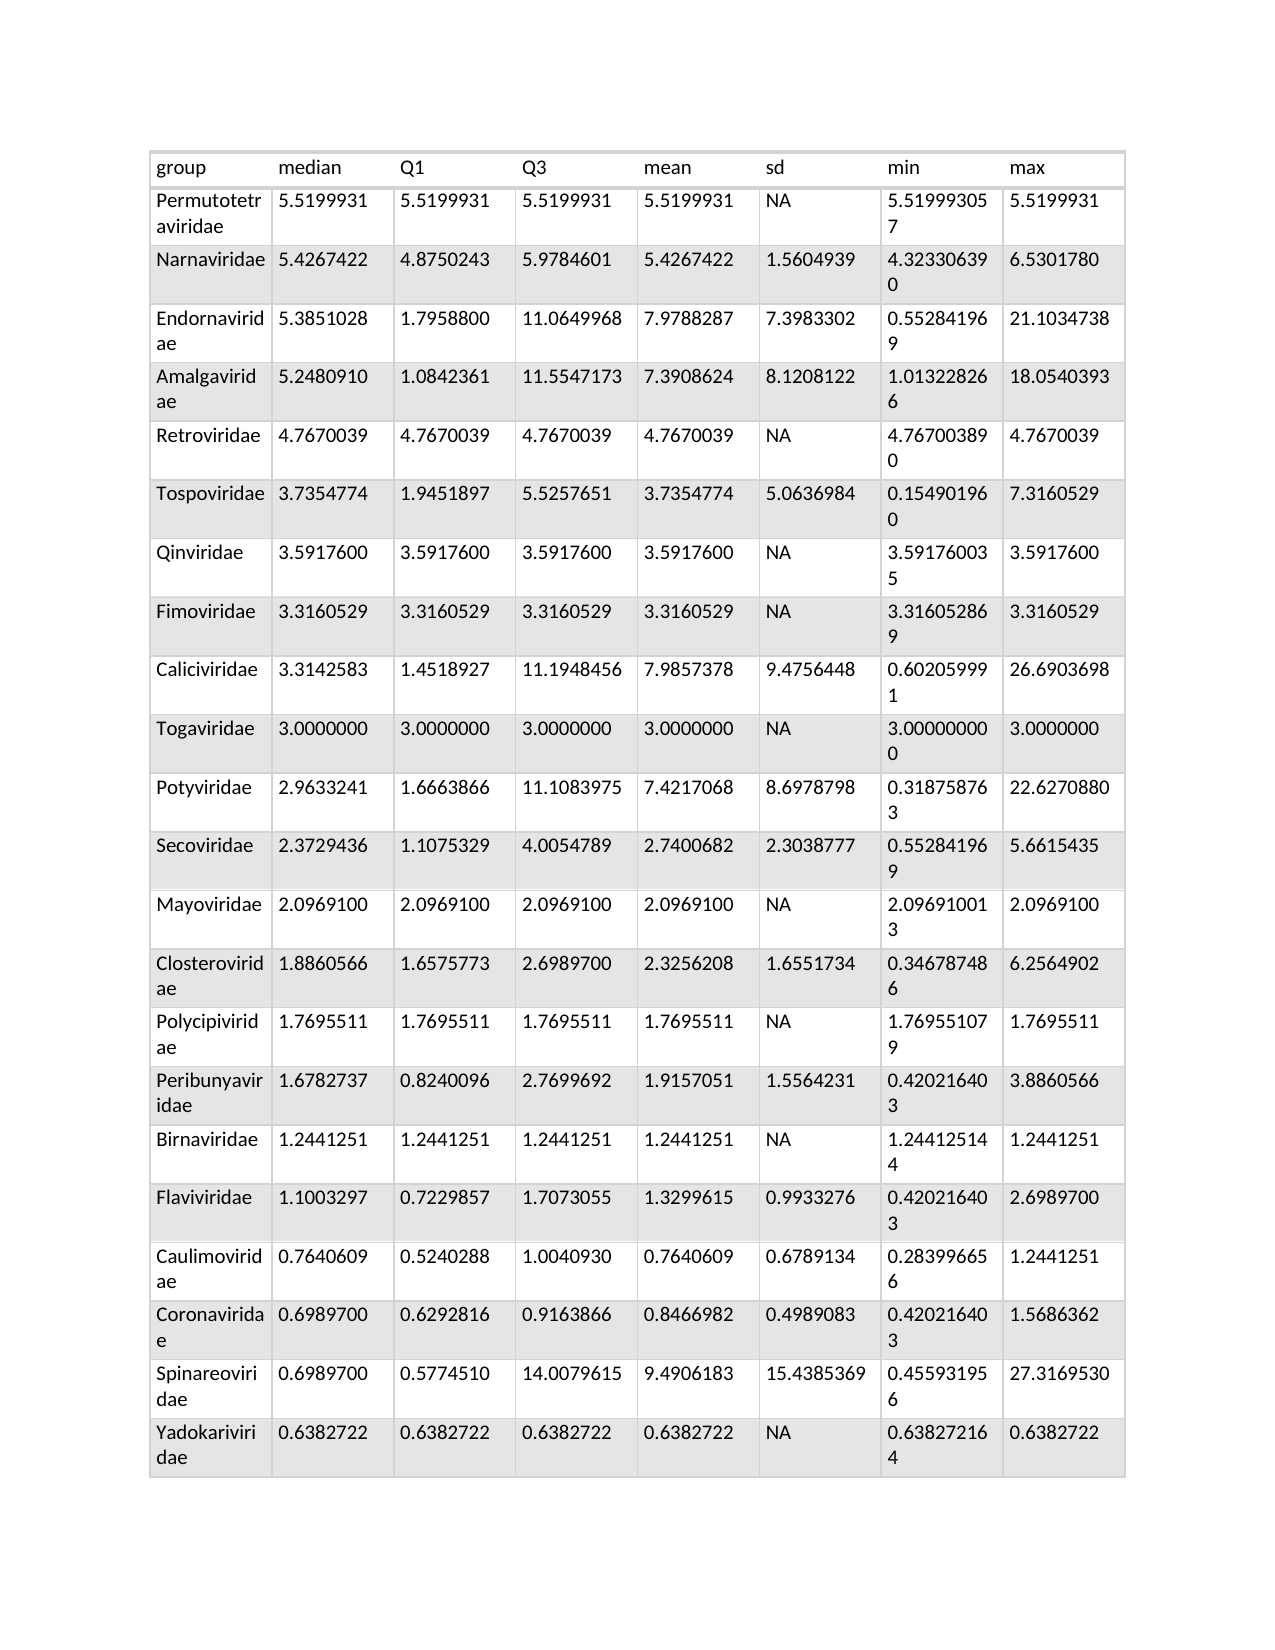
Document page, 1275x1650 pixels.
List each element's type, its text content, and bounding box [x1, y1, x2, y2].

table_cell 0.6382722 [273, 1419, 393, 1476]
table_cell NA [760, 539, 880, 596]
table_cell Endornaviridae [151, 305, 271, 362]
table_cell 1.4518927 [395, 657, 515, 714]
table_cell 2.6989700 [1004, 1185, 1124, 1241]
table_cell 0.7640609 [638, 1243, 759, 1300]
table_cell 7.4217068 [638, 774, 759, 831]
table_cell 6.2564902 [1004, 950, 1124, 1007]
table_cell 5.519993057 [882, 190, 1002, 244]
table_cell 7.9857378 [638, 657, 759, 714]
table_header max [1003, 154, 1124, 186]
table_cell 4.7670039 [1004, 422, 1124, 479]
table_cell 0.4989083 [760, 1302, 880, 1359]
table_cell 0.6382722 [395, 1419, 515, 1476]
table_cell 1.9157051 [638, 1067, 759, 1124]
table_cell 11.1948456 [516, 657, 637, 714]
table_header median [272, 154, 394, 186]
table_cell 4.7670039 [395, 422, 515, 479]
table_cell 3.3160529 [516, 598, 637, 655]
table_cell Potyviridae [151, 774, 271, 831]
table_cell 9.4756448 [760, 657, 880, 714]
table_cell 2.3729436 [273, 833, 393, 889]
table_cell 0.6789134 [760, 1243, 880, 1300]
table_cell 5.2480910 [273, 363, 393, 420]
table_cell 21.1034738 [1004, 305, 1124, 362]
table_cell Coronaviridae [151, 1302, 271, 1359]
table_cell Flaviviridae [151, 1185, 271, 1241]
table_cell 5.5199931 [395, 190, 515, 244]
table_cell 0.7229857 [395, 1185, 515, 1241]
table_cell 14.0079615 [516, 1360, 637, 1417]
table_cell 2.0969100 [638, 891, 759, 948]
table_cell 5.6615435 [1004, 833, 1124, 889]
table_cell 1.1003297 [273, 1185, 393, 1241]
table_cell 0.6292816 [395, 1302, 515, 1359]
table_cell 1.2441251 [638, 1126, 759, 1183]
table_cell 7.3908624 [638, 363, 759, 420]
table_cell 2.096910013 [882, 891, 1002, 948]
table_cell NA [760, 598, 880, 655]
table_cell 0.420216403 [882, 1185, 1002, 1241]
table_cell 3.3160529 [273, 598, 393, 655]
table_cell 0.638272164 [882, 1419, 1002, 1476]
table_cell 2.6989700 [516, 950, 637, 1007]
table_cell 2.0969100 [516, 891, 637, 948]
table_cell 0.455931956 [882, 1360, 1002, 1417]
table_cell NA [760, 1126, 880, 1183]
table_cell 3.5917600 [1004, 539, 1124, 596]
table_cell 1.5604939 [760, 246, 880, 303]
table_header Q1 [394, 154, 516, 186]
table_cell NA [760, 715, 880, 772]
table_cell 3.7354774 [273, 481, 393, 538]
table_cell 1.769551079 [882, 1008, 1002, 1066]
table_cell 1.2441251 [1004, 1243, 1124, 1300]
table_cell 0.8466982 [638, 1302, 759, 1359]
table_cell 0.5240288 [395, 1243, 515, 1300]
table_cell 0.6382722 [638, 1419, 759, 1476]
table_cell 0.9933276 [760, 1185, 880, 1241]
table_cell 1.3299615 [638, 1185, 759, 1241]
table_cell 3.000000000 [882, 715, 1002, 772]
table_cell 2.3256208 [638, 950, 759, 1007]
table_cell 2.9633241 [273, 774, 393, 831]
table_cell 1.7695511 [273, 1008, 393, 1066]
table_cell 5.5257651 [516, 481, 637, 538]
table_cell 2.7699692 [516, 1067, 637, 1124]
table_cell 3.591760035 [882, 539, 1002, 596]
table_cell 1.2441251 [395, 1126, 515, 1183]
table_cell 1.244125144 [882, 1126, 1002, 1183]
table_cell 3.0000000 [516, 715, 637, 772]
table_cell 11.1083975 [516, 774, 637, 831]
table_cell 5.4267422 [273, 246, 393, 303]
table_cell 4.323306390 [882, 246, 1002, 303]
table_cell 1.0842361 [395, 363, 515, 420]
table_cell 1.5686362 [1004, 1302, 1124, 1359]
table_cell Permutotetraviridae [151, 190, 271, 244]
table_cell 2.3038777 [760, 833, 880, 889]
table_cell 18.0540393 [1004, 363, 1124, 420]
table_cell 1.9451897 [395, 481, 515, 538]
table_cell NA [760, 1419, 880, 1476]
table_cell 1.1075329 [395, 833, 515, 889]
table_cell 0.8240096 [395, 1067, 515, 1124]
table_cell 1.7695511 [395, 1008, 515, 1066]
table_cell 1.7695511 [1004, 1008, 1124, 1066]
table_cell 1.6782737 [273, 1067, 393, 1124]
table_cell Peribunyaviridae [151, 1067, 271, 1124]
table_cell 5.5199931 [516, 190, 637, 244]
table_cell 5.5199931 [273, 190, 393, 244]
table_cell 0.283996656 [882, 1243, 1002, 1300]
table_cell 1.6551734 [760, 950, 880, 1007]
table_cell Birnaviridae [151, 1126, 271, 1183]
table_cell 3.3142583 [273, 657, 393, 714]
table_cell 26.6903698 [1004, 657, 1124, 714]
table_cell 11.0649968 [516, 305, 637, 362]
table_cell 1.6663866 [395, 774, 515, 831]
table_cell 1.8860566 [273, 950, 393, 1007]
table_cell 4.7670039 [516, 422, 637, 479]
table_cell Fimoviridae [151, 598, 271, 655]
table_cell 1.6575773 [395, 950, 515, 1007]
table_cell 7.3983302 [760, 305, 880, 362]
table_cell NA [760, 1008, 880, 1066]
table_cell Mayoviridae [151, 891, 271, 948]
table_cell 0.346787486 [882, 950, 1002, 1007]
table_cell 3.5917600 [638, 539, 759, 596]
table_cell 22.6270880 [1004, 774, 1124, 831]
table_cell 5.5199931 [638, 190, 759, 244]
table_cell 3.0000000 [395, 715, 515, 772]
table_cell Togaviridae [151, 715, 271, 772]
table_cell Narnaviridae [151, 246, 271, 303]
table_cell 3.0000000 [638, 715, 759, 772]
table_cell 4.8750243 [395, 246, 515, 303]
table_cell Amalgaviridae [151, 363, 271, 420]
table_cell 5.9784601 [516, 246, 637, 303]
table_cell Caulimoviridae [151, 1243, 271, 1300]
table_cell 0.6382722 [516, 1419, 637, 1476]
table_cell 11.5547173 [516, 363, 637, 420]
table_cell 3.5917600 [395, 539, 515, 596]
table_cell 8.6978798 [760, 774, 880, 831]
table_header mean [638, 154, 759, 186]
table_cell NA [760, 891, 880, 948]
table_cell 0.552841969 [882, 833, 1002, 889]
table_cell 4.767003890 [882, 422, 1002, 479]
table_cell 5.5199931 [1004, 190, 1124, 244]
table_cell 8.1208122 [760, 363, 880, 420]
table_cell 0.154901960 [882, 481, 1002, 538]
table_cell 0.420216403 [882, 1067, 1002, 1124]
table_cell 3.3160529 [638, 598, 759, 655]
table_cell 3.3160529 [395, 598, 515, 655]
table_cell 4.0054789 [516, 833, 637, 889]
table_cell 15.4385369 [760, 1360, 880, 1417]
table_cell 5.0636984 [760, 481, 880, 538]
table_cell 1.7073055 [516, 1185, 637, 1241]
table_cell 9.4906183 [638, 1360, 759, 1417]
table_cell 4.7670039 [638, 422, 759, 479]
table_cell Yadokariviridae [151, 1419, 271, 1476]
table_cell 3.316052869 [882, 598, 1002, 655]
table_cell 1.0040930 [516, 1243, 637, 1300]
table_header min [881, 154, 1003, 186]
table_cell Closteroviridae [151, 950, 271, 1007]
table_header sd [759, 154, 881, 186]
table_cell 1.7695511 [638, 1008, 759, 1066]
table_cell 5.4267422 [638, 246, 759, 303]
table_cell 5.3851028 [273, 305, 393, 362]
table_cell 3.0000000 [273, 715, 393, 772]
table_cell 1.7958800 [395, 305, 515, 362]
table_cell 2.7400682 [638, 833, 759, 889]
table_cell NA [760, 190, 880, 244]
table_cell 0.6989700 [273, 1302, 393, 1359]
table_cell 2.0969100 [1004, 891, 1124, 948]
table_cell 6.5301780 [1004, 246, 1124, 303]
table_cell 27.3169530 [1004, 1360, 1124, 1417]
table_cell 0.552841969 [882, 305, 1002, 362]
table_cell 7.9788287 [638, 305, 759, 362]
table_cell 1.7695511 [516, 1008, 637, 1066]
table_cell Qinviridae [151, 539, 271, 596]
table_cell Caliciviridae [151, 657, 271, 714]
table_cell 3.3160529 [1004, 598, 1124, 655]
table_cell 1.5564231 [760, 1067, 880, 1124]
table_cell 3.8860566 [1004, 1067, 1124, 1124]
table_cell 0.6382722 [1004, 1419, 1124, 1476]
table_cell 2.0969100 [395, 891, 515, 948]
table_cell 3.5917600 [273, 539, 393, 596]
table_cell 0.318758763 [882, 774, 1002, 831]
table_cell 0.7640609 [273, 1243, 393, 1300]
table_cell Polycipiviridae [151, 1008, 271, 1066]
table_cell Secoviridae [151, 833, 271, 889]
table_cell 4.7670039 [273, 422, 393, 479]
table_cell 2.0969100 [273, 891, 393, 948]
table_cell 7.3160529 [1004, 481, 1124, 538]
table_cell 0.602059991 [882, 657, 1002, 714]
table_cell NA [760, 422, 880, 479]
table_cell 1.013228266 [882, 363, 1002, 420]
table_cell Tospoviridae [151, 481, 271, 538]
table_cell Spinareoviridae [151, 1360, 271, 1417]
table_cell 1.2441251 [516, 1126, 637, 1183]
table_cell 3.5917600 [516, 539, 637, 596]
table_header Q3 [516, 154, 637, 186]
table_header group [151, 154, 272, 186]
table_cell 0.5774510 [395, 1360, 515, 1417]
table_cell 1.2441251 [1004, 1126, 1124, 1183]
table_cell Retroviridae [151, 422, 271, 479]
table_cell 0.9163866 [516, 1302, 637, 1359]
table_cell 0.420216403 [882, 1302, 1002, 1359]
table_cell 3.7354774 [638, 481, 759, 538]
table_cell 0.6989700 [273, 1360, 393, 1417]
table_cell 3.0000000 [1004, 715, 1124, 772]
table_cell 1.2441251 [273, 1126, 393, 1183]
